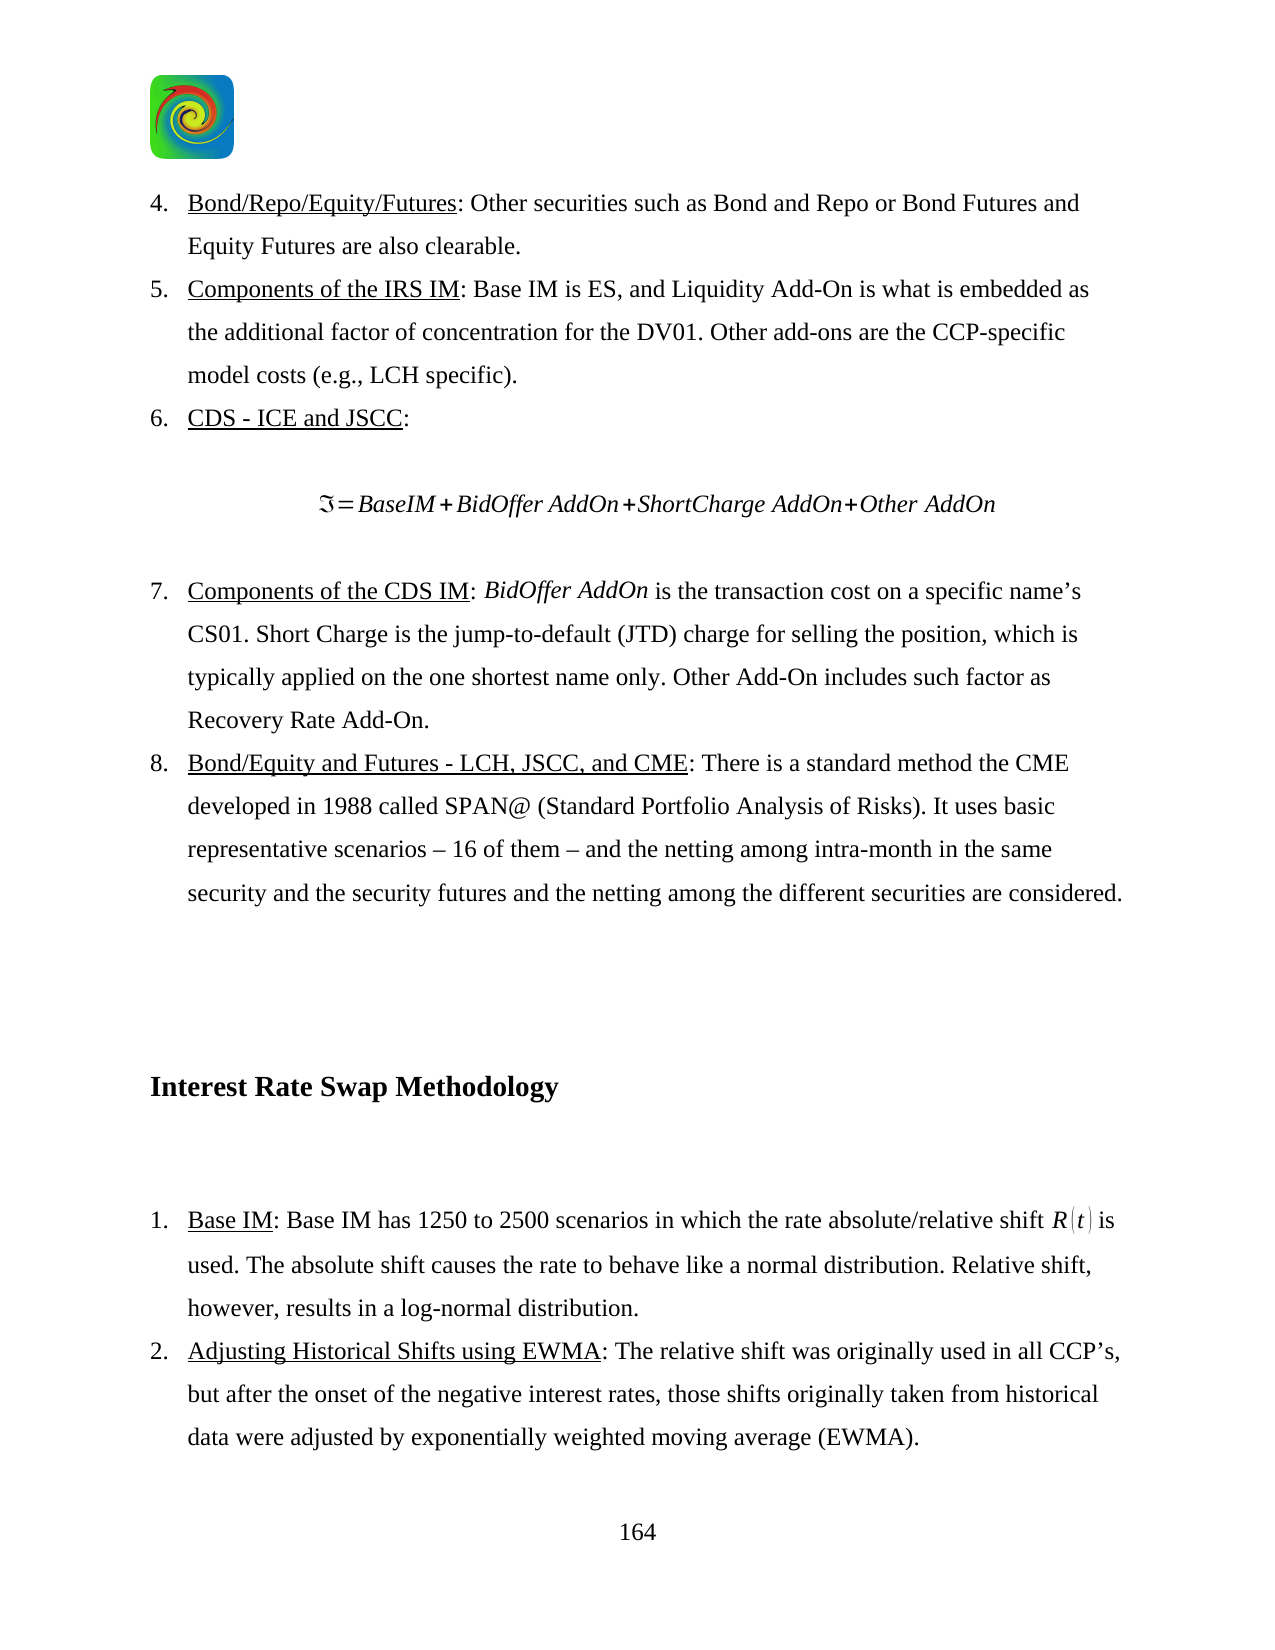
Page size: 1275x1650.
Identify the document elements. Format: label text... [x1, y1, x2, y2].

list Components of the CDS IM: is the transaction cost on a specific name’s CS01. Short Charge is the jump-to-default (JTD) charge for selling the position, which is typically applied on the one shortest name only. Other Add-On includes such factor as Recovery Rate Add-On. [150, 576, 1125, 734]
list Base IM: Base IM has 1250 to 2500 scenarios in which the rate absolute/relative shift is used. The absolute shift causes the rate to behave like a normal distribution. Relative shift, however, results in a log-normal distribution. [150, 1205, 1125, 1322]
list Bond/Equity and Futures - LCH, JSCC, and CME: There is a standard method the CME developed in 1988 called SPAN@ (Standard Portfolio Analysis of Risks). It uses basic representative scenarios – 16 of them – and the netting among intra-month in the same security and the security futures and the netting among the different securities are considered. [150, 748, 1125, 906]
list CDS - ICE and JSCC: [150, 403, 1125, 432]
list Adjusting Historical Shifts using EWMA: The relative shift was originally used in all CCP’s, but after the onset of the negative interest rates, those shifts originally taken from historical data were adjusted by exponentially weighted moving average (EWMA). [150, 1336, 1125, 1451]
list Bond/Repo/Equity/Futures: Other securities such as Bond and Repo or Bond Futures and Equity Futures are also clearable. [150, 188, 1125, 259]
list Components of the IRS IM: Base IM is ES, and Liquidity Add-On is what is embedded as the additional factor of concentration for the DV01. Other add-ons are the CCP-specific model costs (e.g., LCH specific). [150, 274, 1125, 389]
picture [150, 75, 223, 159]
text Interest Rate Swap Methodology [150, 1069, 1125, 1103]
picture [188, 75, 234, 159]
